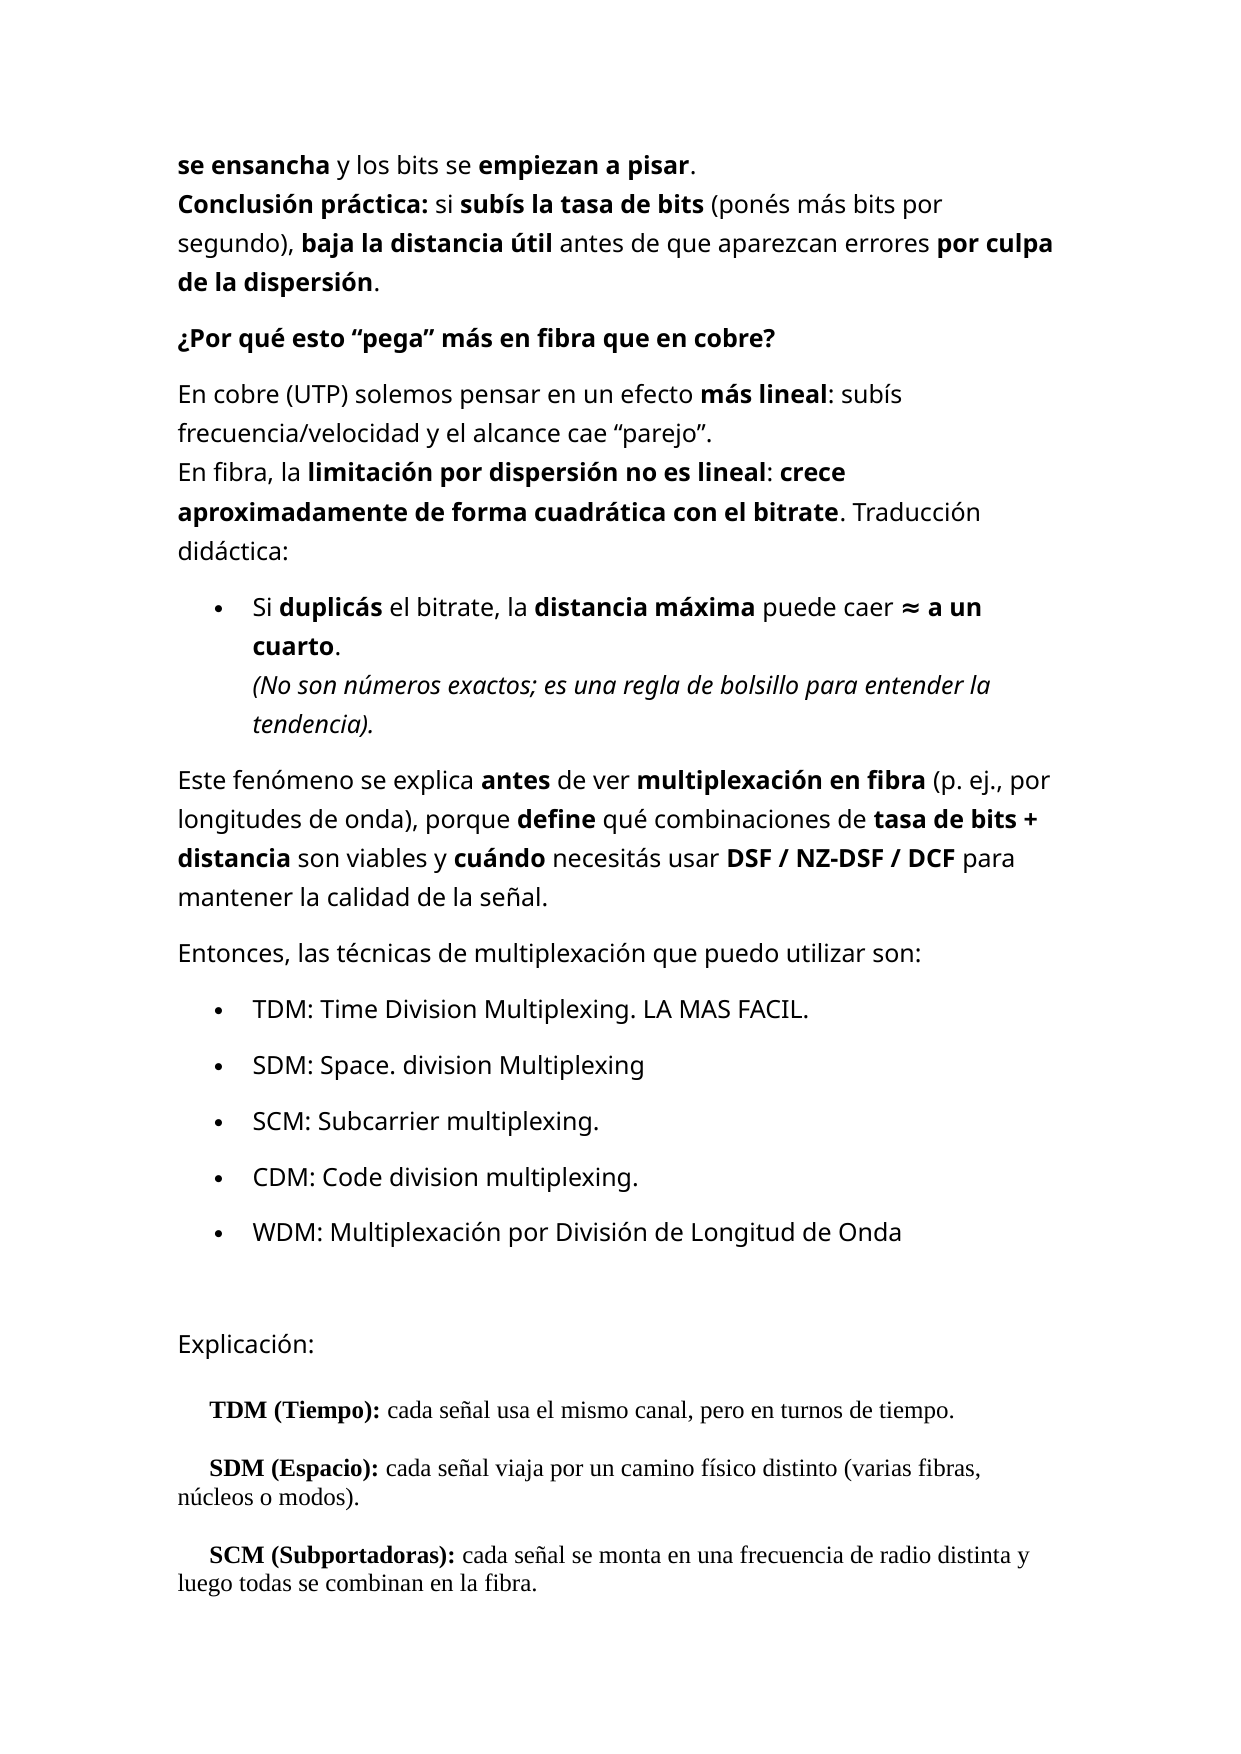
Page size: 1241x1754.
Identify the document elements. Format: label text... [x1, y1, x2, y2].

text Este fenómeno se explica antes de ver multiplexación en fibra (p. ej., por longitudes de onda), porque define qué combinaciones de tasa de bits + distancia son viables y cuándo necesitás usar DSF / NZ-DSF / DCF para mantener la calidad de la señal. [177, 763, 1063, 914]
list Si duplicás el bitrate, la distancia máxima puede caer ≈ a un cuarto. (No son números exactos; es una regla de bolsillo para entender la tendencia). [215, 589, 1063, 741]
text  SDM (Espacio): cada señal viaja por un camino físico distinto (varias fibras, núcleos o modos). [177, 1453, 1063, 1511]
list CDM: Code division multiplexing. [215, 1159, 1063, 1193]
text Entonces, las técnicas de multiplexación que puedo utilizar son: [177, 936, 1063, 970]
text En cobre (UTP) solemos pensar en un efecto más lineal: subís frecuencia/velocidad y el alcance cae “parejo”. En fibra, la limitación por dispersión no es lineal: crece aproximadamente de forma cuadrática con el bitrate. Traducción didáctica: [177, 377, 1063, 567]
list SDM: Space. division Multiplexing [215, 1048, 1063, 1082]
list TDM: Time Division Multiplexing. LA MAS FACIL. [215, 992, 1063, 1026]
text  TDM (Tiempo): cada señal usa el mismo canal, pero en turnos de tiempo. [177, 1395, 1063, 1424]
list SCM: Subcarrier multiplexing. [215, 1103, 1063, 1137]
text Explicación: [177, 1327, 1063, 1361]
list WDM: Multiplexación por División de Longitud de Onda [215, 1215, 1063, 1249]
text ¿Por qué esto “pega” más en fibra que en cobre? [177, 321, 1063, 355]
text  SCM (Subportadoras): cada señal se monta en una frecuencia de radio distinta y luego todas se combinan en la fibra. [177, 1540, 1063, 1597]
